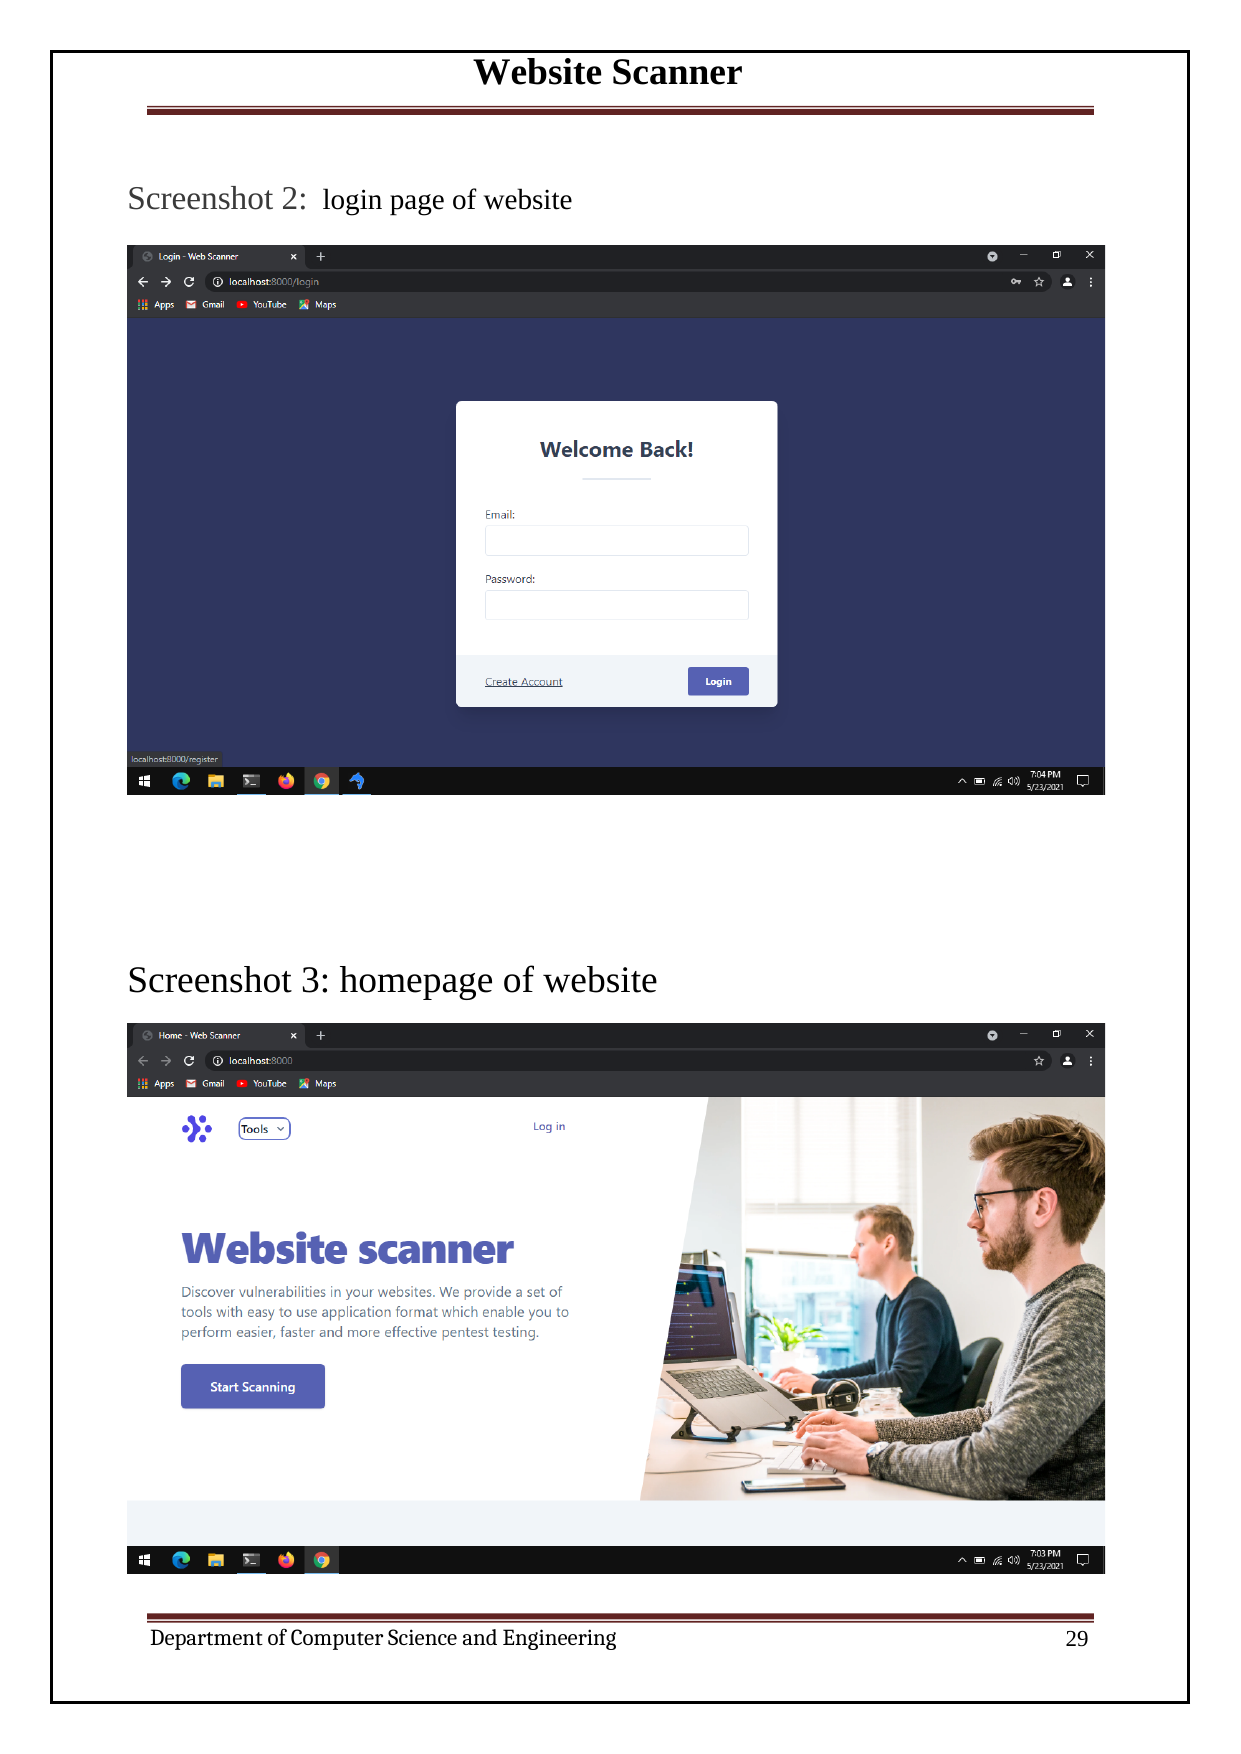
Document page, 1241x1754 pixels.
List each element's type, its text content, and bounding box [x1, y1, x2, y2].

text Screenshot 2: login page of website [316, 178, 1105, 216]
subtitle Screenshot 3: homepage of website [127, 957, 976, 1000]
picture [127, 245, 1106, 795]
picture [127, 1023, 1106, 1574]
